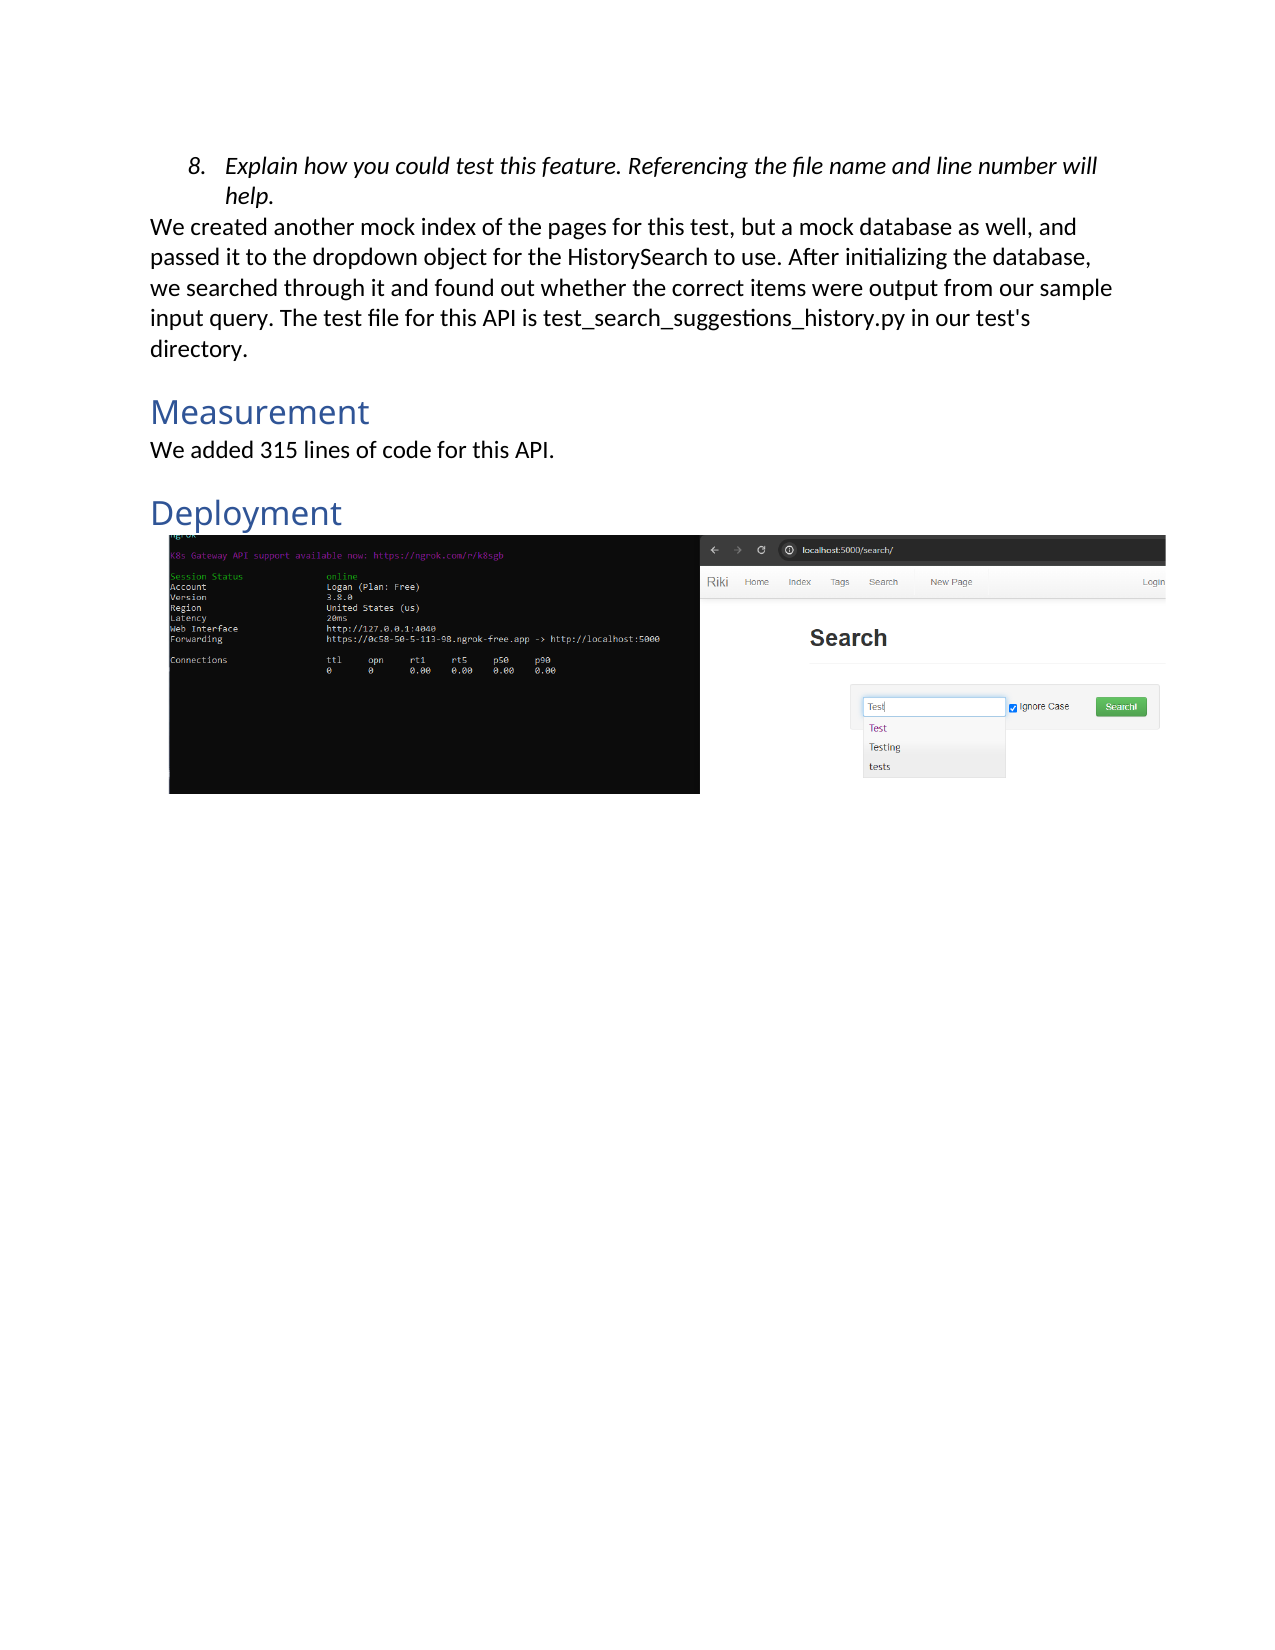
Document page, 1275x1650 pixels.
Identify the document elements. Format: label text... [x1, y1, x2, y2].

list Explain how you could test this feature. Referencing the file name and line number will help. [187, 150, 1125, 211]
subtitle Deployment [150, 489, 1125, 535]
subtitle Measurement [150, 389, 1125, 434]
text We added 315 lines of code for this API. [150, 434, 1125, 464]
text We created another mock index of the pages for this test, but a mock database as well, and passed it to the dropdown object for the HistorySearch to use. After initializing the database, we searched through it and found out whether the correct items were output from our sample input query. The test file for this API is test_search_suggestions_history.py in our test's directory. [150, 211, 1125, 364]
